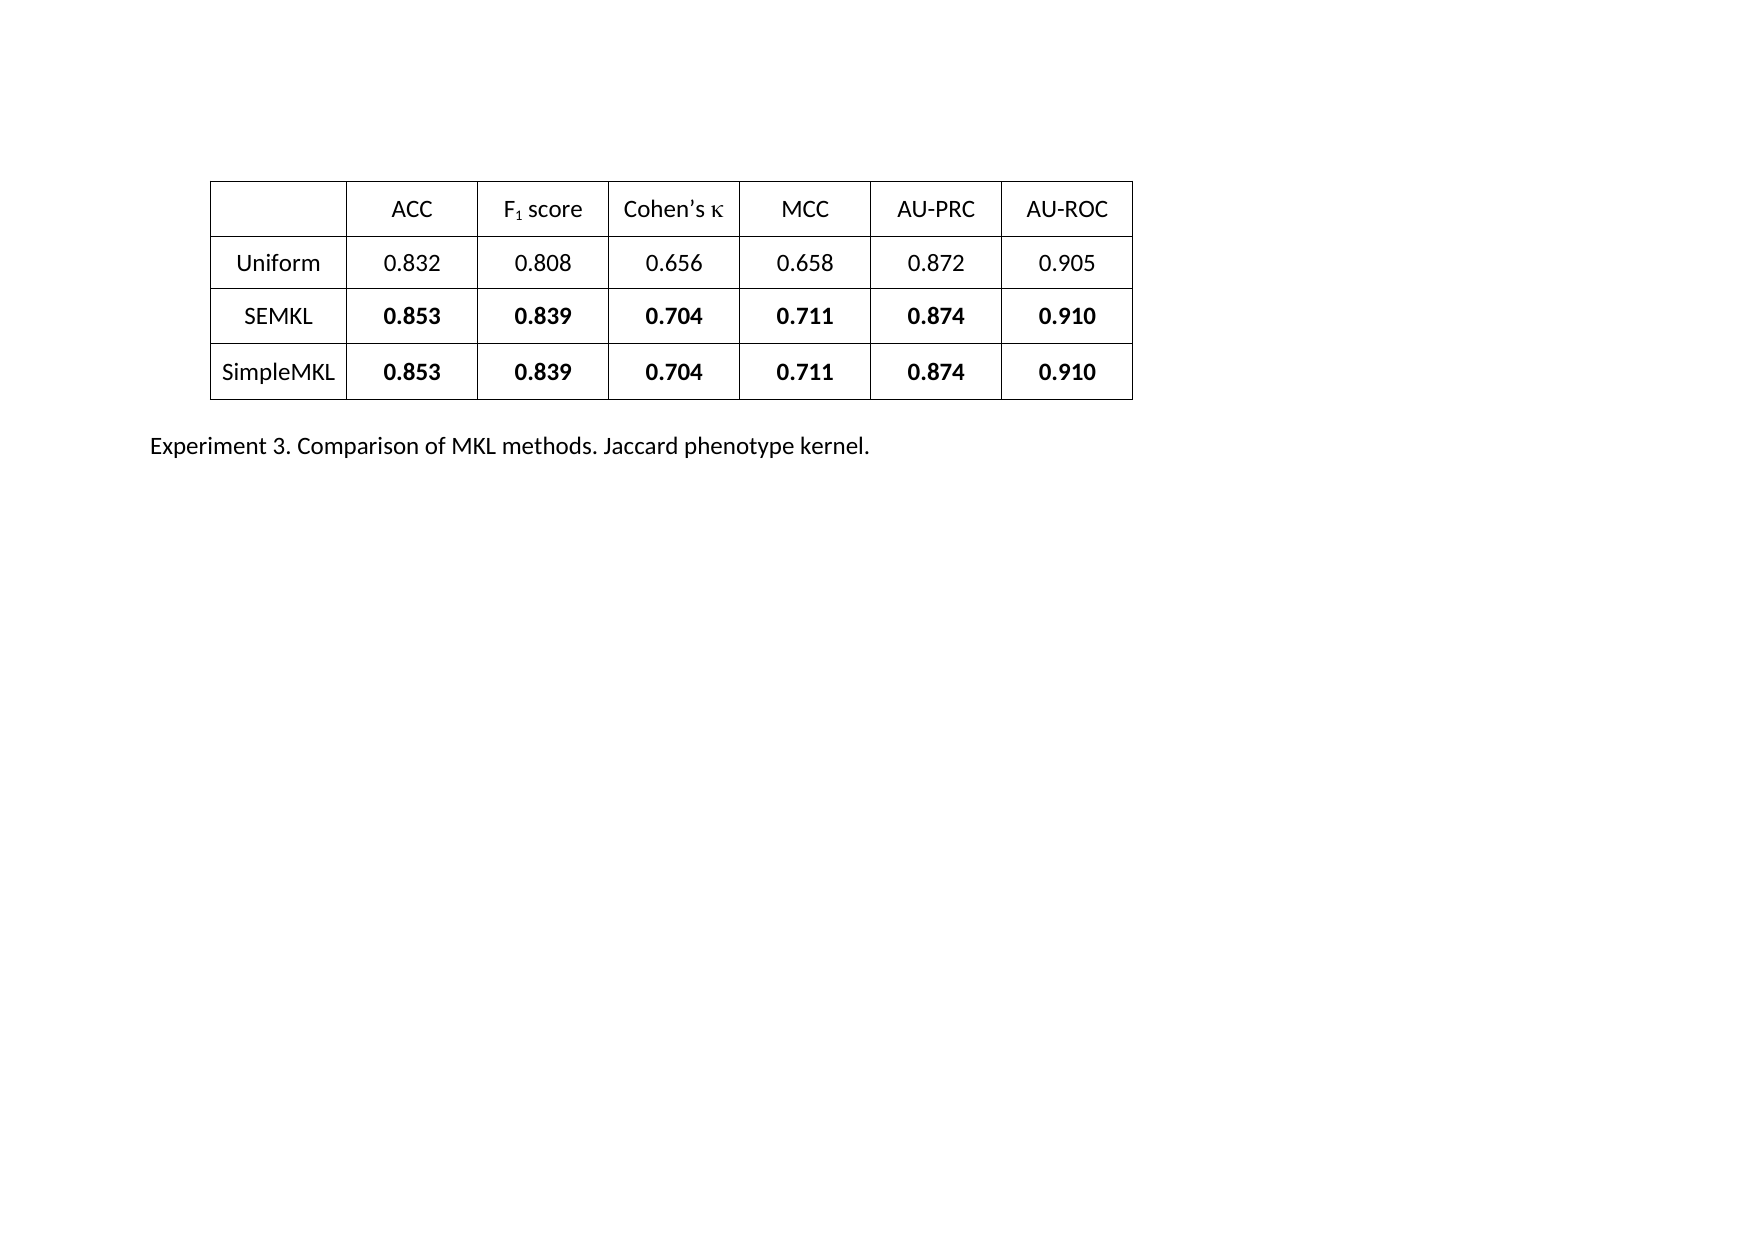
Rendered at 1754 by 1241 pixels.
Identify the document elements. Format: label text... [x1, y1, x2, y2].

table_cell 0.853 [347, 344, 477, 398]
table_cell Uniform [211, 237, 346, 288]
table_header AU-ROC [1002, 182, 1132, 236]
table_cell 0.872 [871, 237, 1001, 288]
table_header [211, 182, 346, 236]
table_cell 0.711 [740, 289, 870, 343]
table_cell 0.874 [871, 289, 1001, 343]
table_cell 0.658 [740, 237, 870, 288]
table_cell 0.832 [347, 237, 477, 288]
table_cell 0.656 [609, 237, 739, 288]
table_cell 0.874 [871, 344, 1001, 398]
table_cell 0.808 [478, 237, 608, 288]
table_cell 0.839 [478, 344, 608, 398]
table_header ACC [347, 182, 477, 236]
table_cell 0.910 [1002, 344, 1132, 398]
table_cell SEMKL [211, 289, 346, 343]
table_cell 0.704 [609, 344, 739, 398]
table_cell 0.905 [1002, 237, 1132, 288]
table_cell 0.839 [478, 289, 608, 343]
table_cell SimpleMKL [211, 344, 346, 398]
table_header Cohen’s [609, 182, 739, 236]
table_header AU-PRC [871, 182, 1001, 236]
text Experiment 3. Comparison of MKL methods. Jaccard phenotype kernel. [150, 430, 1604, 461]
table_header F1 score [478, 182, 608, 236]
table_header MCC [740, 182, 870, 236]
table_cell 0.711 [740, 344, 870, 398]
table_cell 0.704 [609, 289, 739, 343]
table_cell 0.910 [1002, 289, 1132, 343]
table_cell 0.853 [347, 289, 477, 343]
